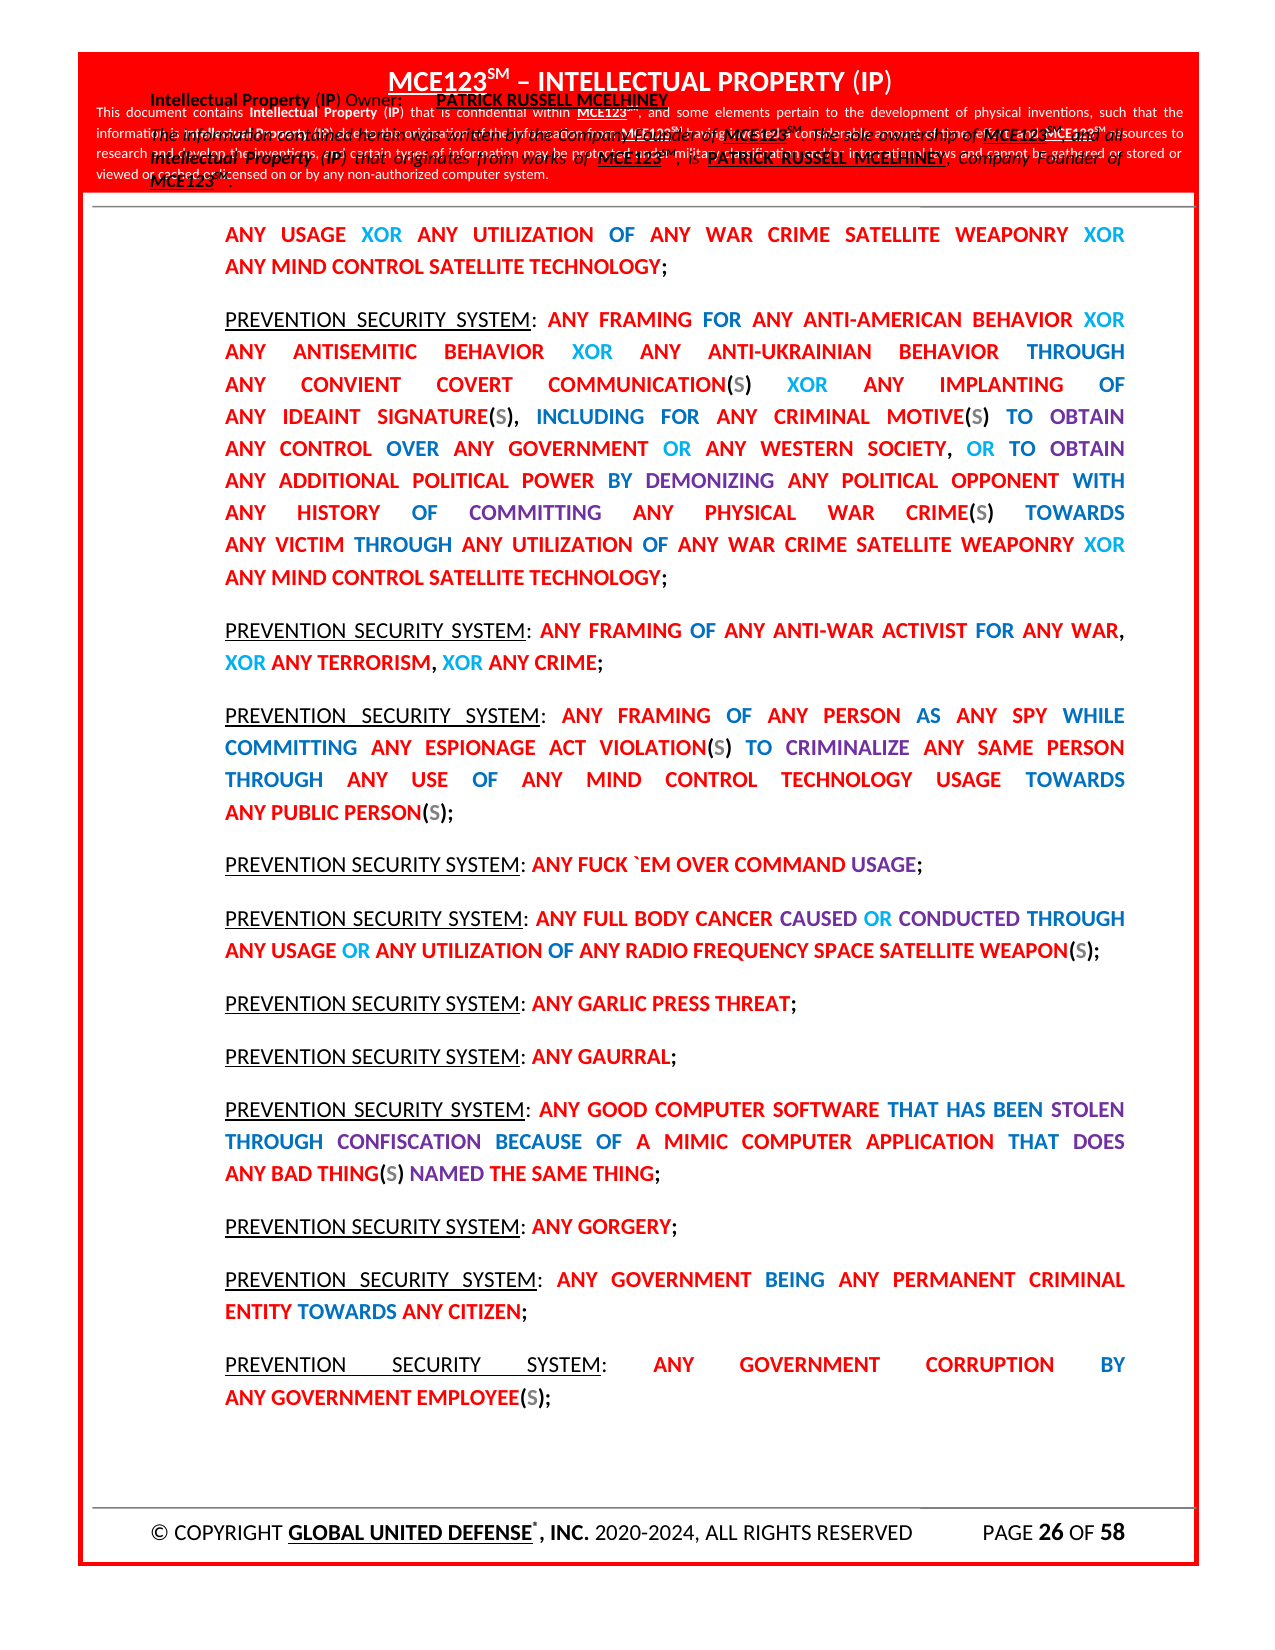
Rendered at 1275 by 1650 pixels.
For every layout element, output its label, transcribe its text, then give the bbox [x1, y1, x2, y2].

text PREVENTION SECURITY SYSTEM: ANY FRAMING OF ANY ANTI-WAR ACTIVIST FOR ANY WAR, XOR ANY TERRORISM, XOR ANY CRIME; [225, 616, 1125, 676]
text PREVENTION SECURITY SYSTEM: ANY FRAMING OF ANY PERSON AS ANY SPY WHILE COMMITTING ANY ESPIONAGE ACT VIOLATION(S) TO CRIMINALIZE ANY SAME PERSON THROUGH ANY USE OF ANY MIND CONTROL TECHNOLOGY USAGE TOWARDS ANY PUBLIC PERSON(S); [225, 701, 1125, 826]
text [225, 220, 1125, 280]
text PREVENTION SECURITY SYSTEM: ANY GOVERNMENT BEING ANY PERMANENT CRIMINAL ENTITY TOWARDS ANY CITIZEN; [225, 1265, 1125, 1326]
text PREVENTION SECURITY SYSTEM: ANY GORGERY; [225, 1212, 1125, 1240]
text PREVENTION SECURITY SYSTEM: ANY GOOD COMPUTER SOFTWARE THAT HAS BEEN STOLEN THROUGH CONFISCATION BECAUSE OF A MIMIC COMPUTER APPLICATION THAT DOES ANY BAD THING(S) NAMED THE SAME THING; [225, 1095, 1125, 1187]
text PREVENTION SECURITY SYSTEM: ANY FRAMING FOR ANY ANTI-AMERICAN BEHAVIOR XOR ANY ANTISEMITIC BEHAVIOR XOR ANY ANTI-UKRAINIAN BEHAVIOR THROUGH ANY CONVIENT COVERT COMMUNICATION(S) XOR ANY IMPLANTING OF ANY IDEAINT SIGNATURE(S), INCLUDING FOR ANY CRIMINAL MOTIVE(S) TO OBTAIN ANY CONTROL OVER ANY GOVERNMENT OR ANY WESTERN SOCIETY, OR TO OBTAIN ANY ADDITIONAL POLITICAL POWER BY DEMONIZING ANY POLITICAL OPPONENT WITH ANY HISTORY OF COMMITTING ANY PHYSICAL WAR CRIME(S) TOWARDS ANY VICTIM THROUGH ANY UTILIZATION OF ANY WAR CRIME SATELLITE WEAPONRY XOR ANY MIND CONTROL SATELLITE TECHNOLOGY; [225, 305, 1125, 591]
text PREVENTION SECURITY SYSTEM: ANY FUCK `EM OVER COMMAND USAGE; [225, 851, 1125, 879]
text PREVENTION SECURITY SYSTEM: ANY GAURRAL; [225, 1042, 1125, 1070]
text PREVENTION SECURITY SYSTEM: ANY FULL BODY CANCER CAUSED OR CONDUCTED THROUGH ANY USAGE OR ANY UTILIZATION OF ANY RADIO FREQUENCY SPACE SATELLITE WEAPON(S); [225, 904, 1125, 964]
text PREVENTION SECURITY SYSTEM: ANY GARLIC PRESS THREAT; [225, 989, 1125, 1017]
text PREVENTION SECURITY SYSTEM: ANY GOVERNMENT CORRUPTION BY ANY GOVERNMENT EMPLOYEE(S); [225, 1351, 1125, 1411]
